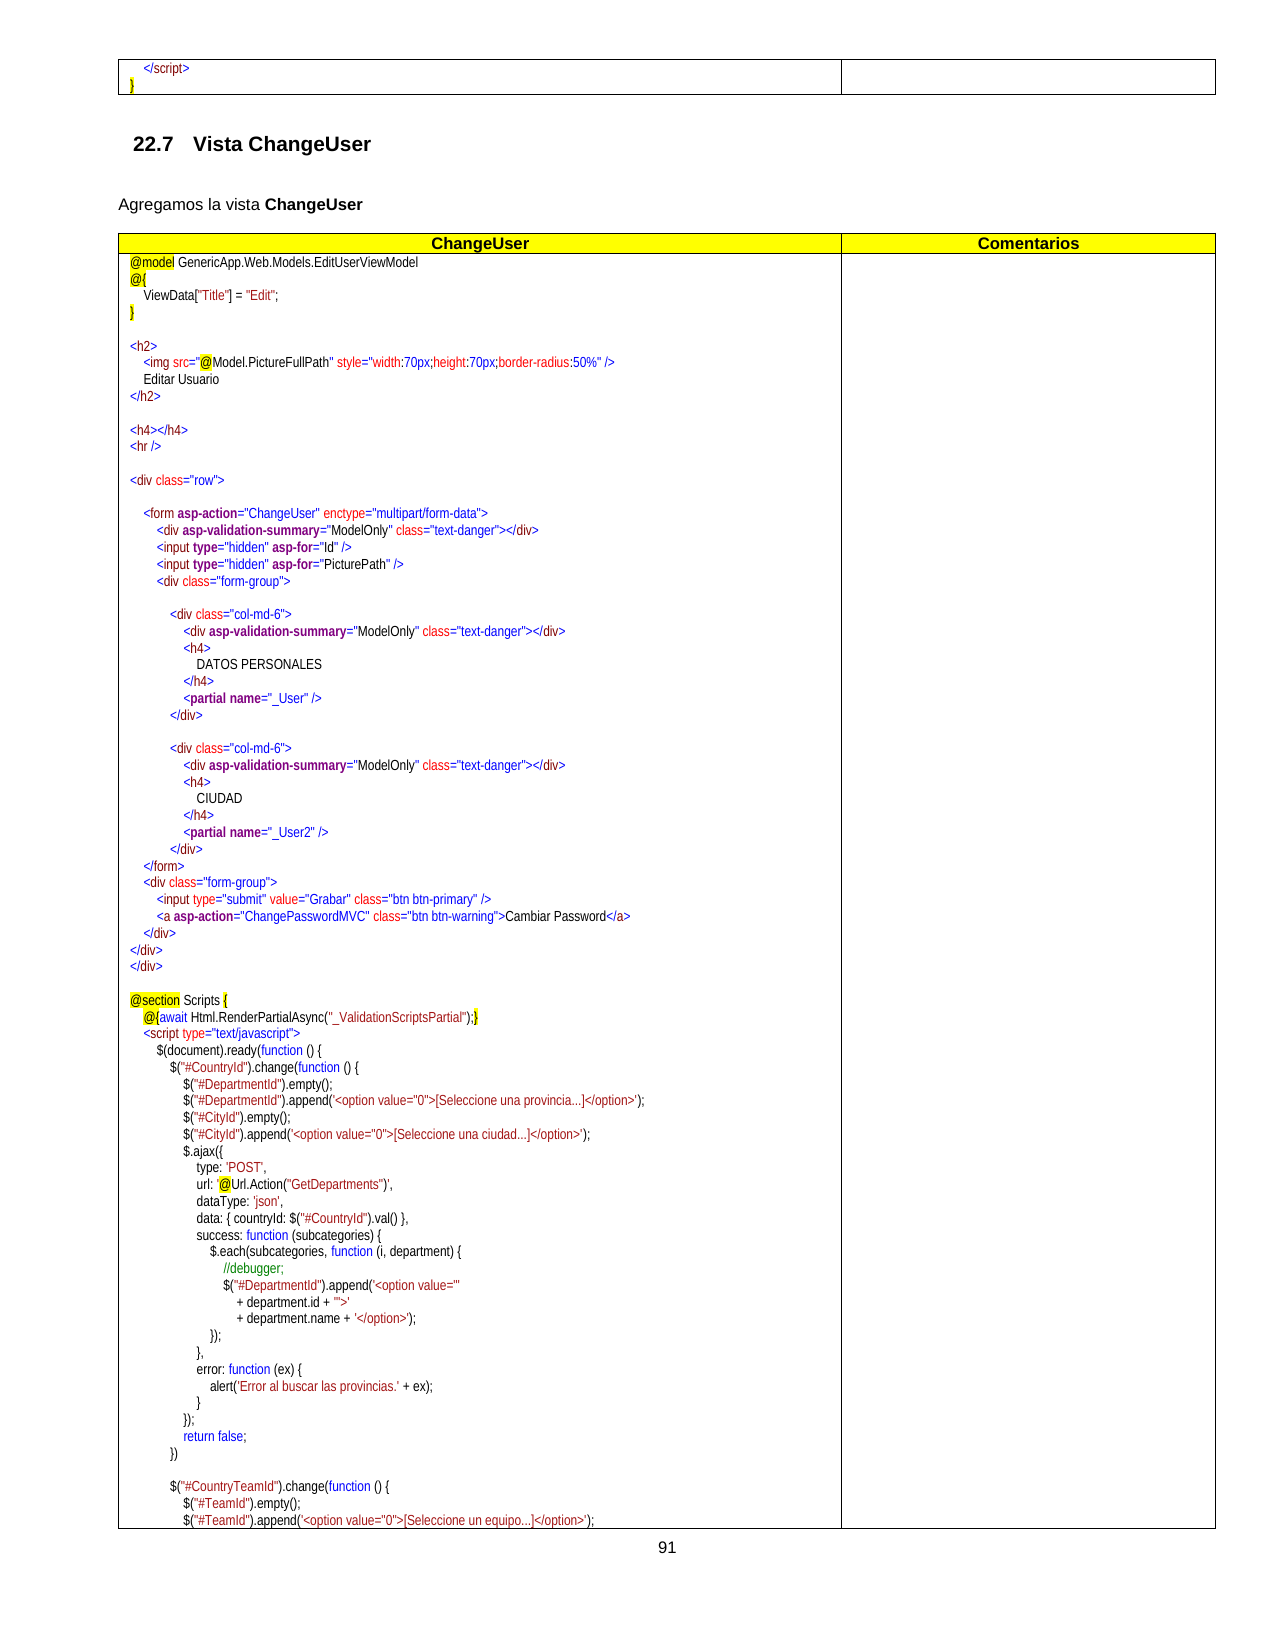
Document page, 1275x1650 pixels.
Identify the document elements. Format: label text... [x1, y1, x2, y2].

text Agregamos la vista ChangeUser [118, 195, 1216, 214]
table_header ChangeUser [119, 234, 841, 253]
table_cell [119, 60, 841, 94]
subtitle Vista ChangeUser [133, 132, 1216, 156]
table_cell [842, 60, 1215, 94]
table_header Comentarios [842, 234, 1215, 253]
table_cell [842, 254, 1215, 1528]
